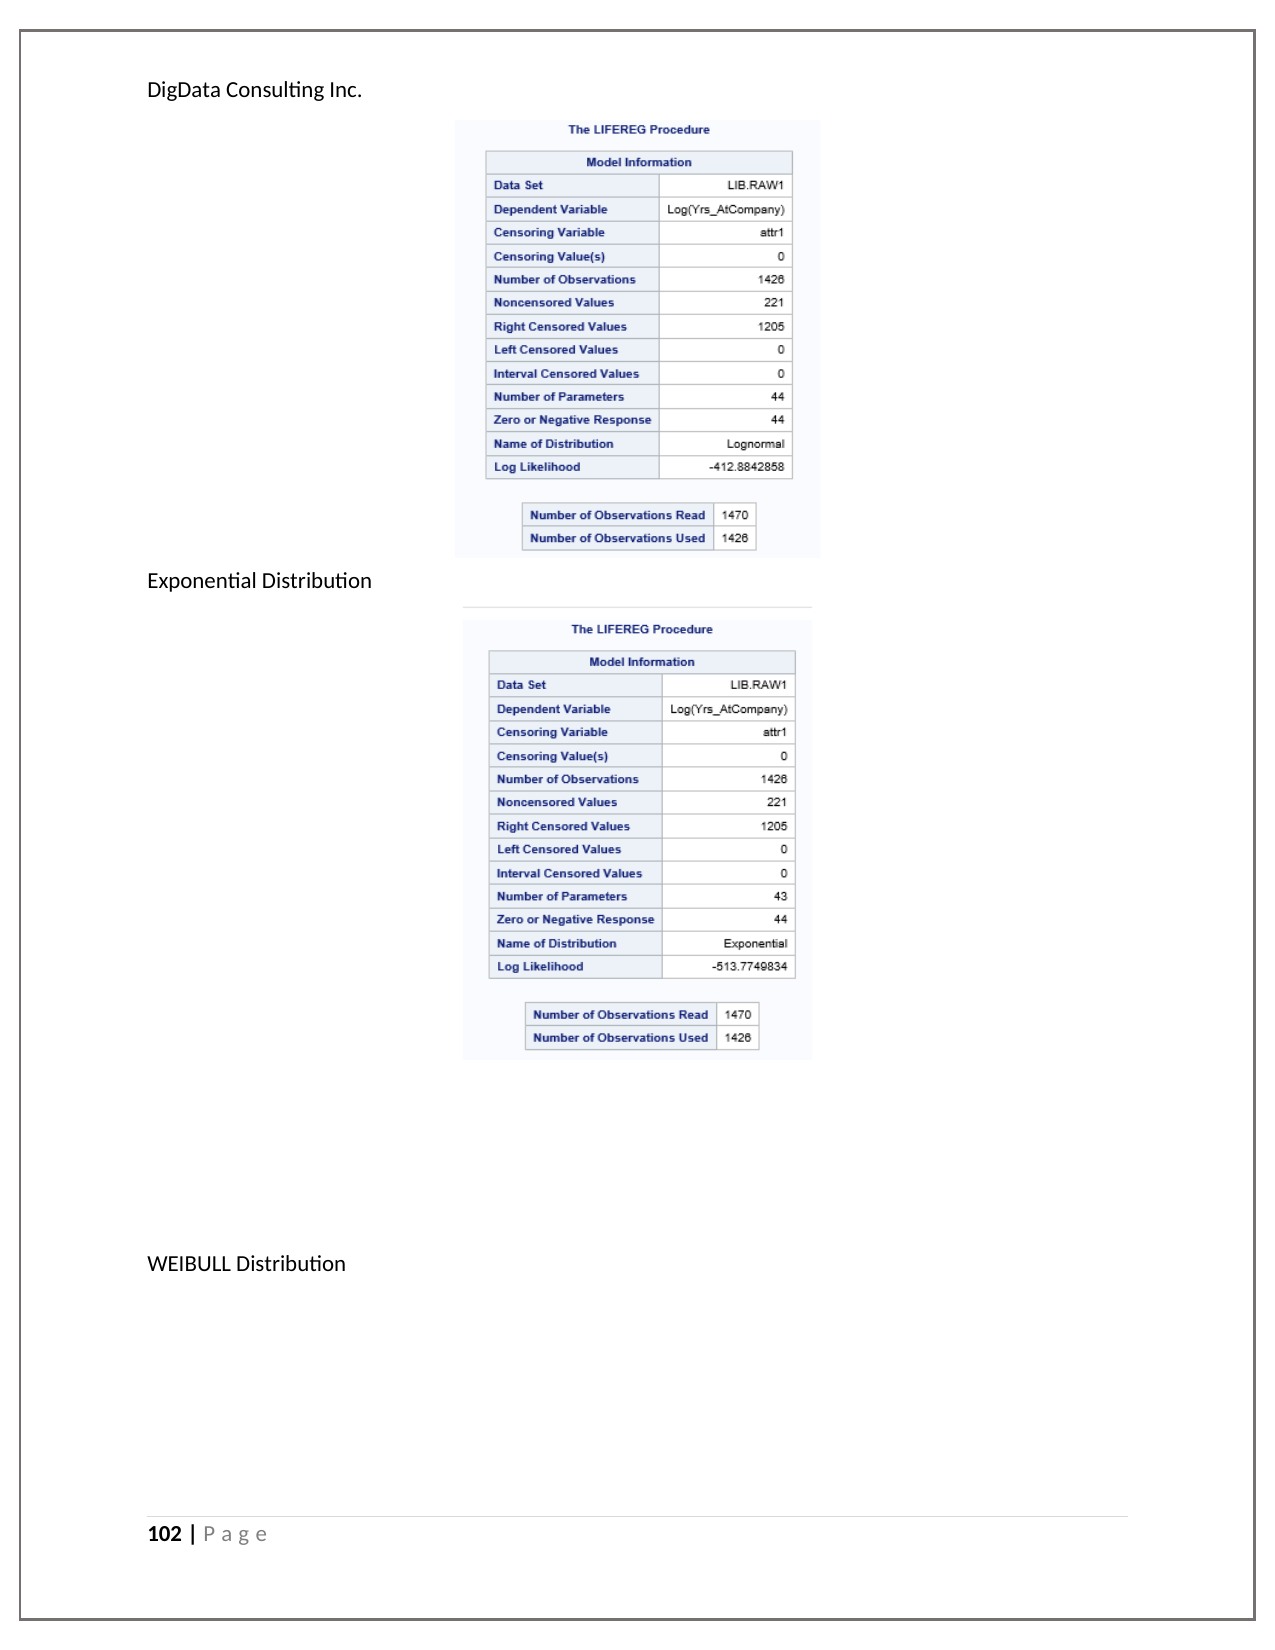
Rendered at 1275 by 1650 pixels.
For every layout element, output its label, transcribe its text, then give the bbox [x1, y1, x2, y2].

text Exponential Distribution [147, 566, 1128, 594]
picture [454, 118, 821, 558]
text WEIBULL Distribution [147, 1249, 1128, 1277]
picture [462, 602, 813, 1060]
